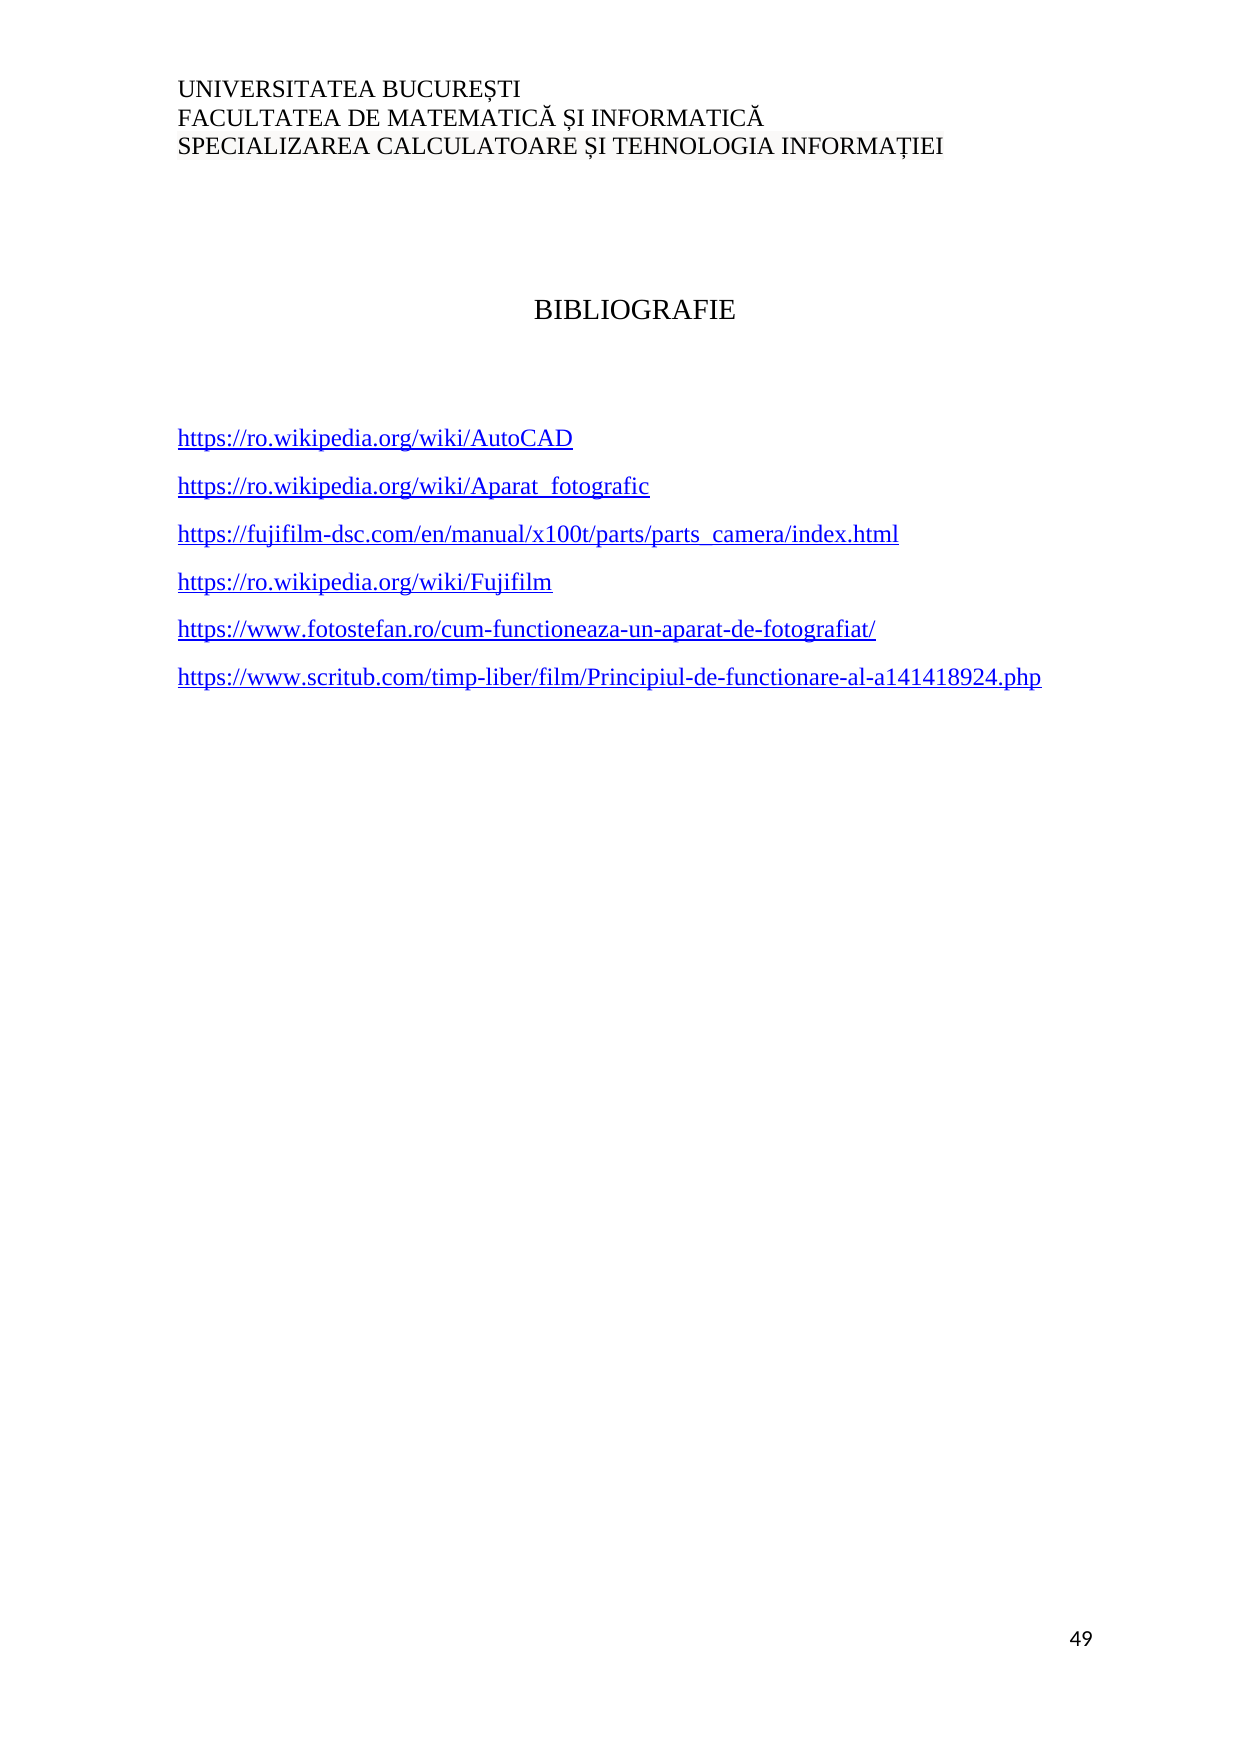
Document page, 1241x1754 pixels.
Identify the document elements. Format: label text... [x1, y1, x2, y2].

subtitle BIBLIOGRAFIE [177, 292, 1092, 325]
text https://www.scritub.com/timp-liber/film/Principiul-de-functionare-al-a141418924.php [177, 662, 1092, 691]
text https://fujifilm-dsc.com/en/manual/x100t/parts/parts_camera/index.html [177, 519, 1092, 548]
text https://ro.wikipedia.org/wiki/AutoCAD [177, 423, 1092, 452]
text https://www.fotostefan.ro/cum-functioneaza-un-aparat-de-fotografiat/ [177, 614, 1092, 643]
text https://ro.wikipedia.org/wiki/Aparat_fotografic [177, 471, 1092, 500]
text https://ro.wikipedia.org/wiki/Fujifilm [177, 567, 1092, 595]
